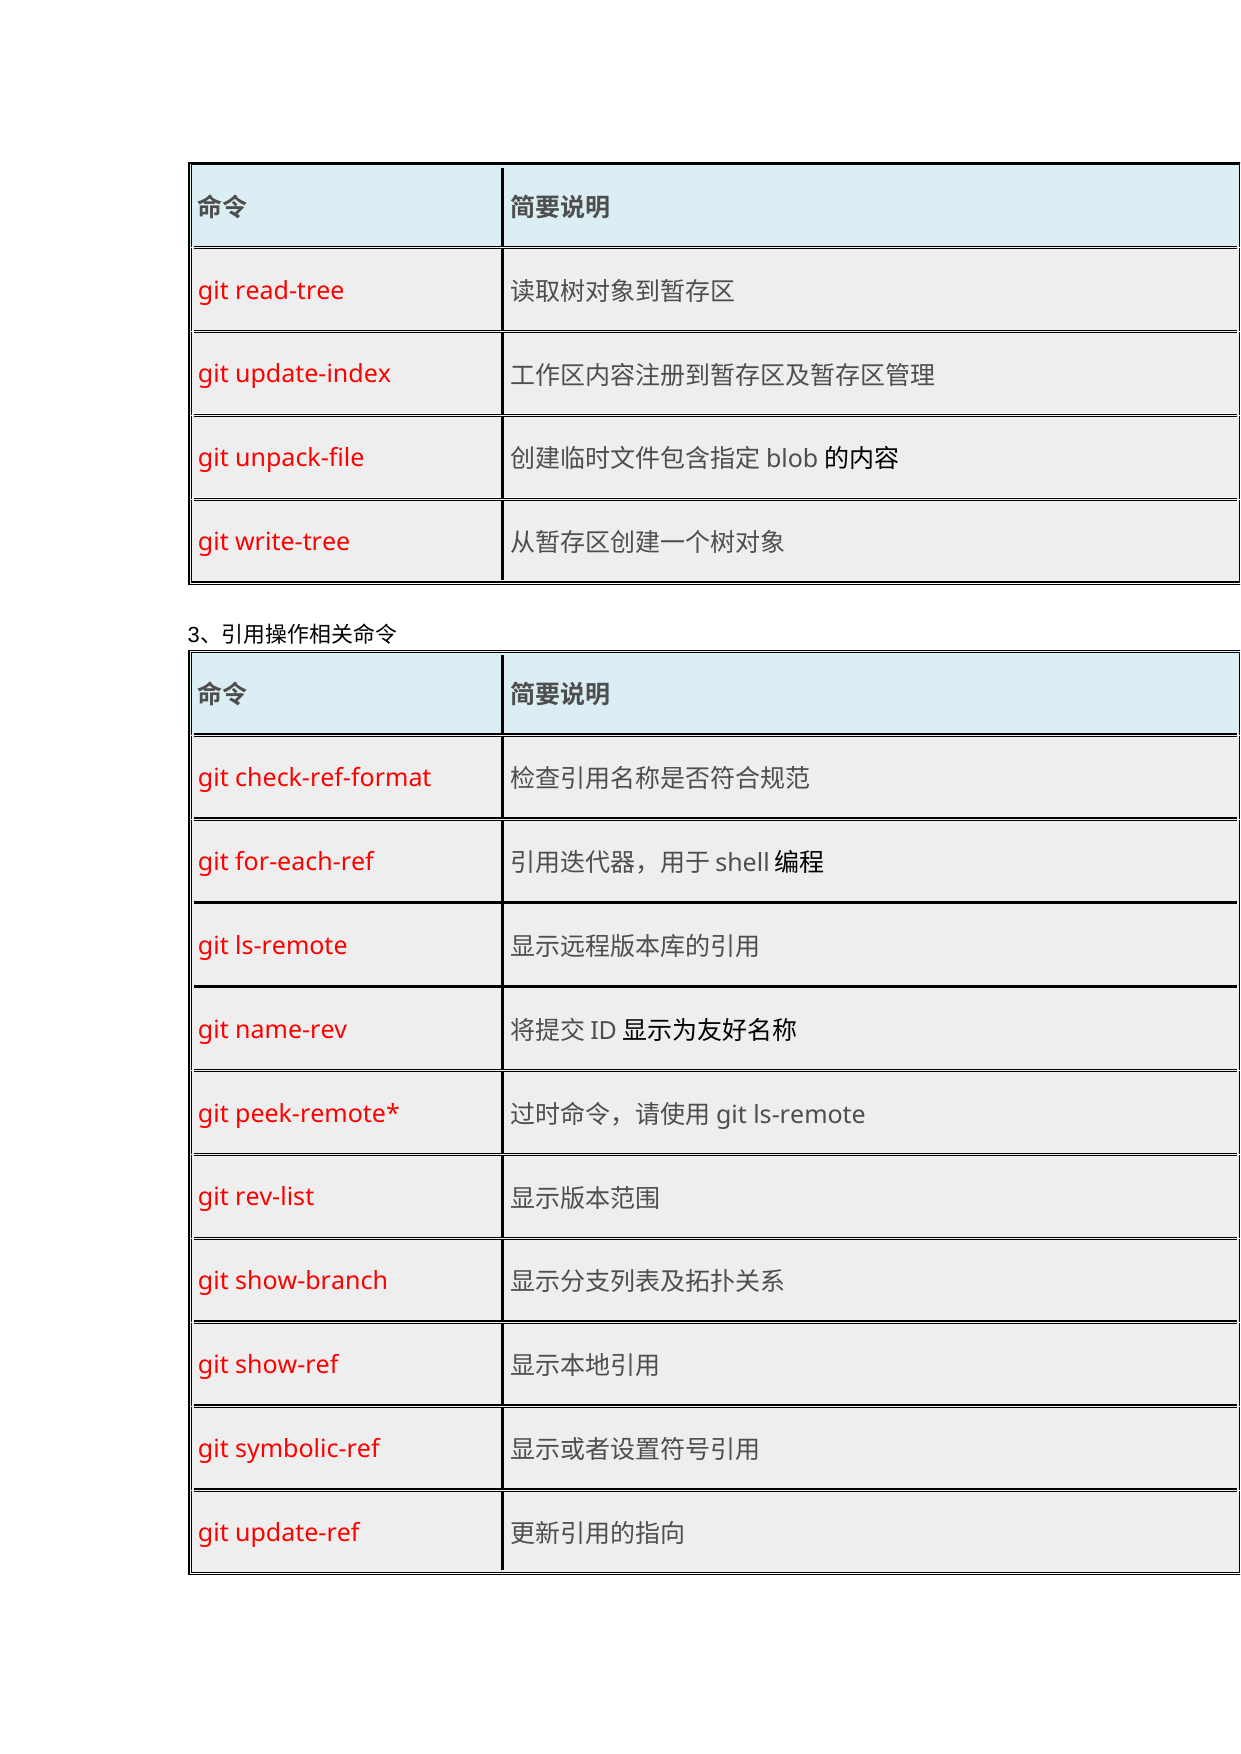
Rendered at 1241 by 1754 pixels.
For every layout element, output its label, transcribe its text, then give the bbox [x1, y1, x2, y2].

table_header 简要说明 [502, 653, 1239, 733]
table_cell 显示远程版本库的引用 [504, 901, 1239, 985]
table_cell git name-rev [192, 985, 501, 1069]
text 3、引用操作相关命令 [187, 617, 1053, 649]
table_cell git update-index [190, 330, 502, 413]
table_cell git for-each-ref [192, 817, 501, 901]
table_cell 创建临时文件包含指定 blob 的内容 [504, 414, 1239, 497]
table_cell git read-tree [190, 246, 502, 330]
table_cell 显示或者设置符号引用 [504, 1404, 1239, 1488]
table_cell git check-ref-format [192, 733, 501, 817]
table_cell git write-tree [192, 498, 502, 581]
table_cell git unpack-file [192, 414, 501, 497]
table_cell 过时命令，请使用 git ls-remote [502, 1069, 1240, 1153]
table_cell 检查引用名称是否符合规范 [504, 733, 1239, 817]
table_cell git symbolic-ref [192, 1404, 501, 1488]
table_cell git peek-remote* [190, 1069, 502, 1153]
table_cell 显示版本范围 [502, 1153, 1240, 1236]
table_cell git ls-remote [192, 901, 501, 985]
table_cell 更新引用的指向 [502, 1488, 1239, 1572]
table_cell 显示分支列表及拓扑关系 [504, 1236, 1239, 1320]
table_header 命令 [192, 653, 502, 733]
table_cell git rev-list [190, 1153, 502, 1236]
table_cell git update-ref [192, 1488, 502, 1572]
table_cell 从暂存区创建一个树对象 [502, 498, 1239, 581]
table_cell 工作区内容注册到暂存区及暂存区管理 [502, 330, 1240, 413]
table_cell 显示本地引用 [504, 1320, 1239, 1404]
table_cell git show-ref [192, 1320, 501, 1404]
table_header 简要说明 [502, 165, 1239, 246]
table_cell git show-branch [192, 1236, 501, 1320]
table_header 命令 [192, 165, 502, 246]
table_cell 引用迭代器，用于shell编程 [504, 817, 1239, 901]
table_cell 读取树对象到暂存区 [502, 246, 1240, 330]
table_cell 将提交ID显示为友好名称 [504, 985, 1239, 1069]
